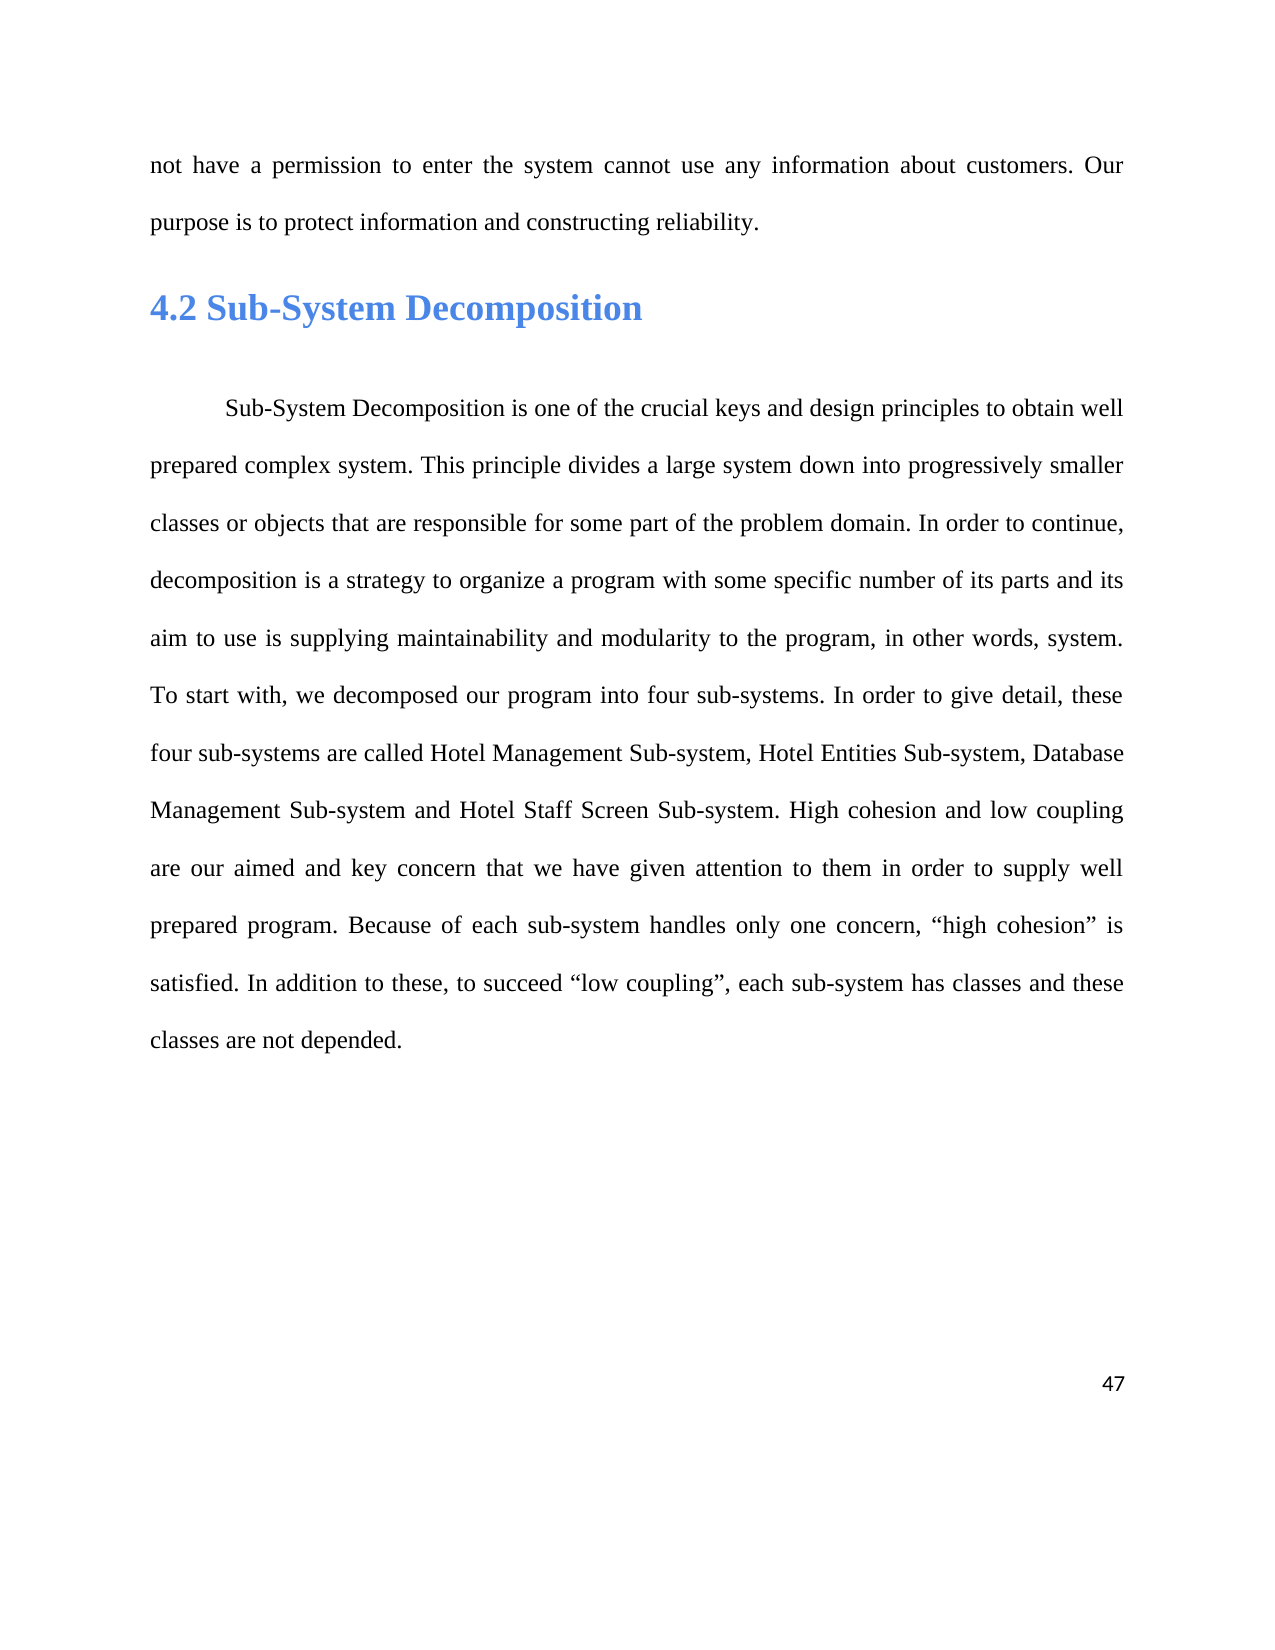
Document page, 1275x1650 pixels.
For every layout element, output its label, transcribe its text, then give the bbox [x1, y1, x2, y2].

text Sub-System Decomposition is one of the crucial keys and design principles to obtain well prepared complex system. This principle divides a large system down into progressively smaller classes or objects that are responsible for some part of the problem domain. In order to continue, decomposition is a strategy to organize a program with some specific number of its parts and its aim to use is supplying maintainability and modularity to the program, in other words, system. To start with, we decomposed our program into four sub-systems. In order to give detail, these four sub-systems are called Hotel Management Sub-system, Hotel Entities Sub-system, Database Management Sub-system and Hotel Staff Screen Sub-system. High cohesion and low coupling are our aimed and key concern that we have given attention to them in order to supply well prepared program. Because of each sub-system handles only one concern, “high cohesion” is satisfied. In addition to these, to succeed “low coupling”, each sub-system has classes and these classes are not depended. [150, 393, 1125, 1054]
text 4.2 Sub-System Decomposition [150, 286, 1125, 329]
